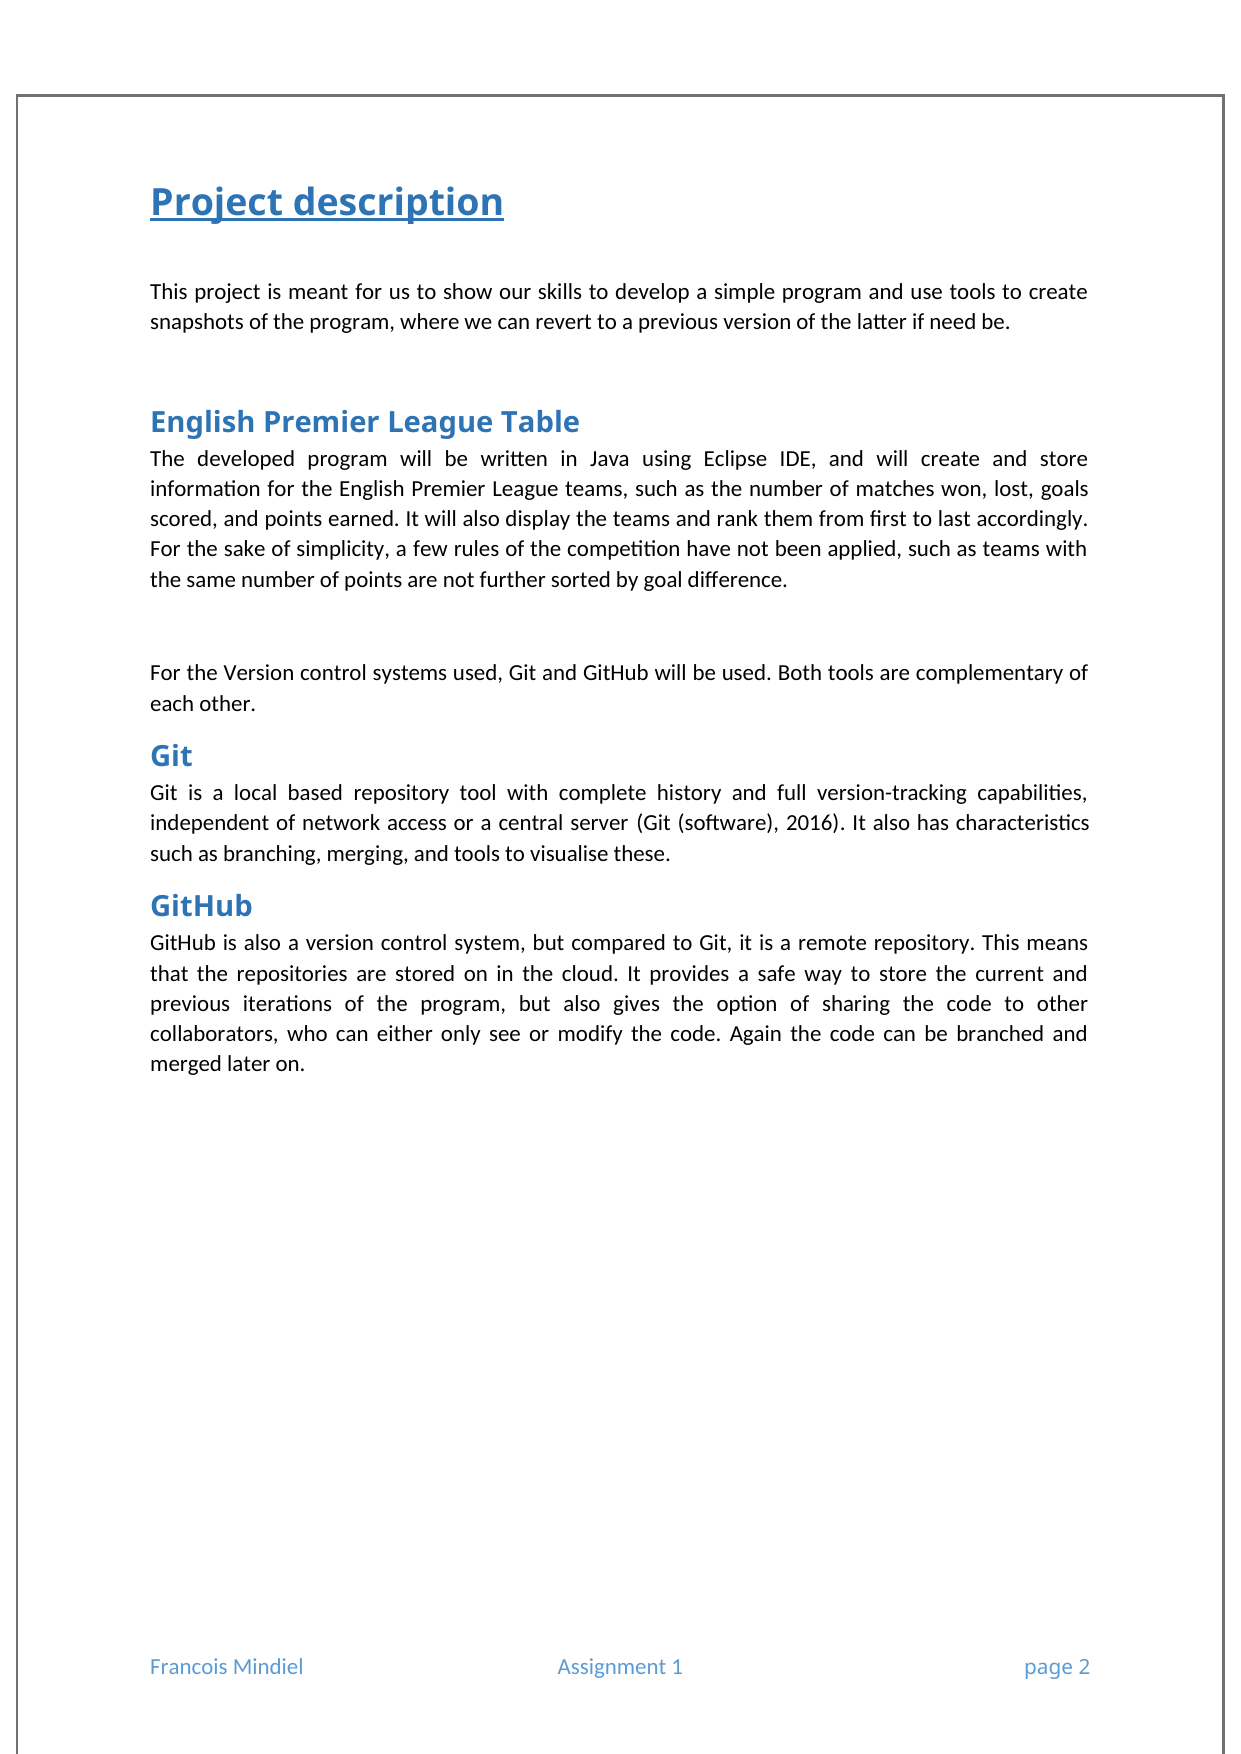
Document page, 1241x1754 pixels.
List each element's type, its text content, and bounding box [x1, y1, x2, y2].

subtitle Project description [150, 175, 1090, 226]
text Git is a local based repository tool with complete history and full version-tracking capabilities, independent of network access or a central server. It also has characteristics such as branching, merging, and tools to visualise these. [150, 778, 1090, 867]
text This project is meant for us to show our skills to develop a simple program and use tools to create snapshots of the program, where we can revert to a previous version of the latter if need be. [150, 277, 1090, 335]
subtitle Git [150, 736, 1090, 775]
text For the Version control systems used, Git and GitHub will be used. Both tools are complementary of each other. [150, 658, 1090, 717]
subtitle English Premier League Table [150, 401, 1090, 441]
text GitHub is also a version control system, but compared to Git, it is a remote repository. This means that the repositories are stored on in the cloud. It provides a safe way to store the current and previous iterations of the program, but also gives the option of sharing the code to other collaborators, who can either only see or modify the code. Again the code can be branched and merged later on. [150, 928, 1090, 1077]
subtitle GitHub [150, 886, 1090, 925]
text The developed program will be written in Java using Eclipse IDE, and will create and store information for the English Premier League teams, such as the number of matches won, lost, goals scored, and points earned. It will also display the teams and rank them from first to last accordingly. For the sake of simplicity, a few rules of the competition have not been applied, such as teams with the same number of points are not further sorted by goal difference. [150, 444, 1090, 593]
